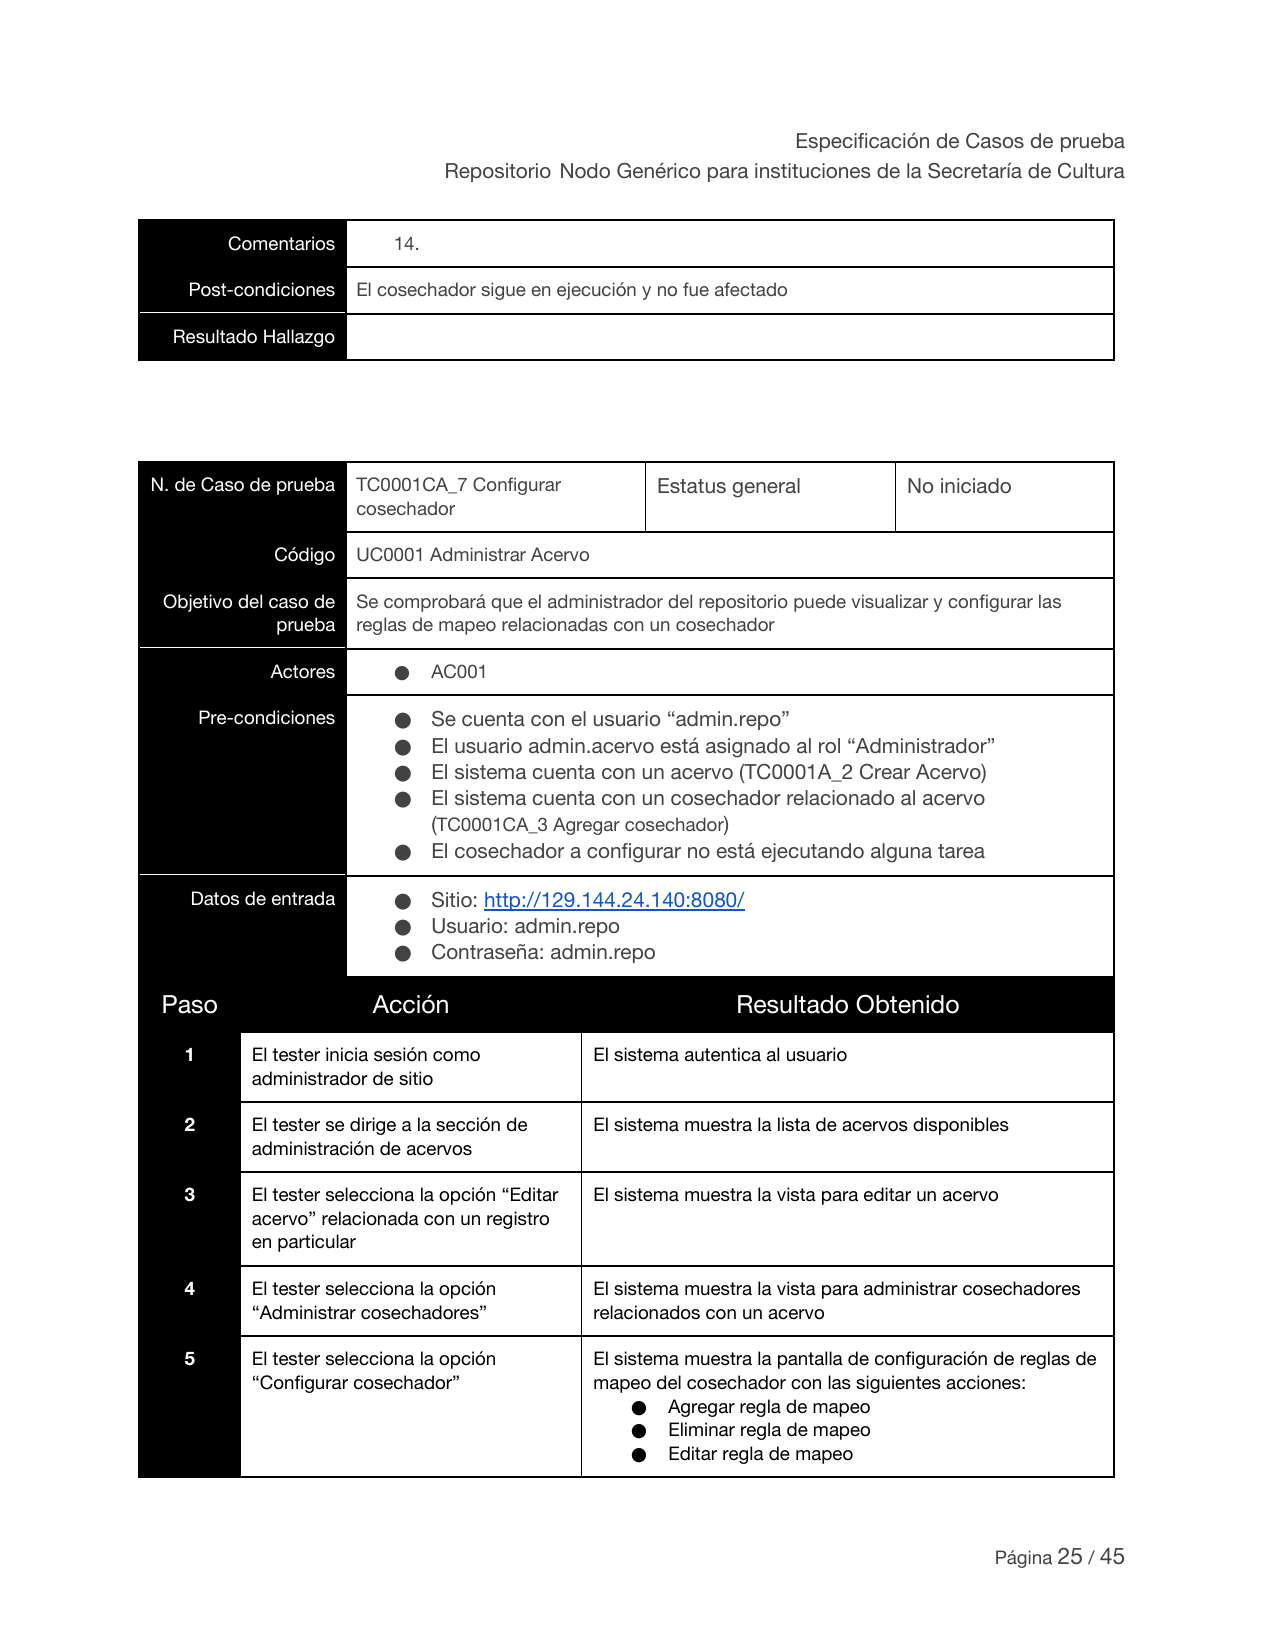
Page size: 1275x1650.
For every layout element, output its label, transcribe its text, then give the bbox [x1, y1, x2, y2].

table_cell El tester selecciona la opción “Editar acervo” relacionada con un registro en particular [241, 1173, 581, 1265]
table_cell Se comprobará que el administrador del repositorio puede visualizar y configurar las reglas de mapeo relacionadas con un cosechador [347, 579, 1113, 647]
table_cell 1 [140, 1033, 240, 1101]
table_cell Resultado Hallazgo [140, 315, 345, 359]
table_cell Paso [140, 978, 240, 1031]
table_cell El cosechador sigue en ejecución y no fue afectado [347, 268, 1113, 312]
table_cell 4 [140, 1267, 240, 1335]
table_cell AC001 [347, 650, 1113, 694]
table_cell 5 [140, 1337, 240, 1476]
table_header TC0001CA_7 Configurar cosechador [347, 463, 645, 531]
table_cell Pre-condiciones [140, 696, 345, 874]
table_cell Comentarios [140, 220, 345, 266]
table_cell El tester se dirige a la sección de administración de acervos [241, 1103, 581, 1171]
table_cell UC0001 Administrar Acervo [347, 533, 1113, 577]
table_cell El tester selecciona la opción “Configurar cosechador” [241, 1337, 581, 1476]
table_cell El sistema muestra la lista de acervos disponibles [582, 1103, 1113, 1171]
table_cell El tester inicia sesión como administrador de sitio [241, 1033, 581, 1101]
table_cell Acción [241, 978, 581, 1031]
table_cell El tester selecciona la opción “Administrar cosechadores” [241, 1267, 581, 1335]
table_cell El sistema muestra la pantalla de configuración de reglas de mapeo del cosechador con las siguientes acciones: Agregar regla de mapeo Eliminar regla de mapeo Editar regla de mapeo [582, 1337, 1113, 1476]
table_cell Datos de entrada [140, 877, 345, 976]
table_cell 2 [140, 1103, 240, 1171]
table_cell Post-condiciones [140, 268, 345, 312]
table_cell [347, 221, 1113, 266]
table_cell El sistema autentica al usuario [582, 1033, 1113, 1101]
table_cell Se cuenta con el usuario “admin.repo” El usuario admin.acervo está asignado al rol “Administrador” El sistema cuenta con un acervo (TC0001A_2 Crear Acervo) El sistema cuenta con un cosechador relacionado al acervo (TC0001CA_3 Agregar cosechador) El cosechador a configurar no está ejecutando alguna tarea [347, 696, 1113, 874]
table_cell 3 [140, 1173, 240, 1265]
table_header No iniciado [896, 463, 1113, 531]
table_cell Actores [140, 650, 345, 694]
table_cell Resultado Obtenido [582, 978, 1113, 1031]
table_cell El sistema muestra la vista para editar un acervo [582, 1173, 1113, 1265]
table_header N. de Caso de prueba [140, 463, 345, 531]
table_header Estatus general [646, 463, 895, 531]
table_cell Sitio: http://129.144.24.140:8080/ Usuario: admin.repo Contraseña: admin.repo [347, 877, 1113, 976]
table_cell Código [140, 533, 345, 577]
table_cell Objetivo del caso de prueba [140, 579, 345, 647]
table_cell [347, 315, 1113, 359]
table_cell El sistema muestra la vista para administrar cosechadores relacionados con un acervo [582, 1267, 1113, 1335]
